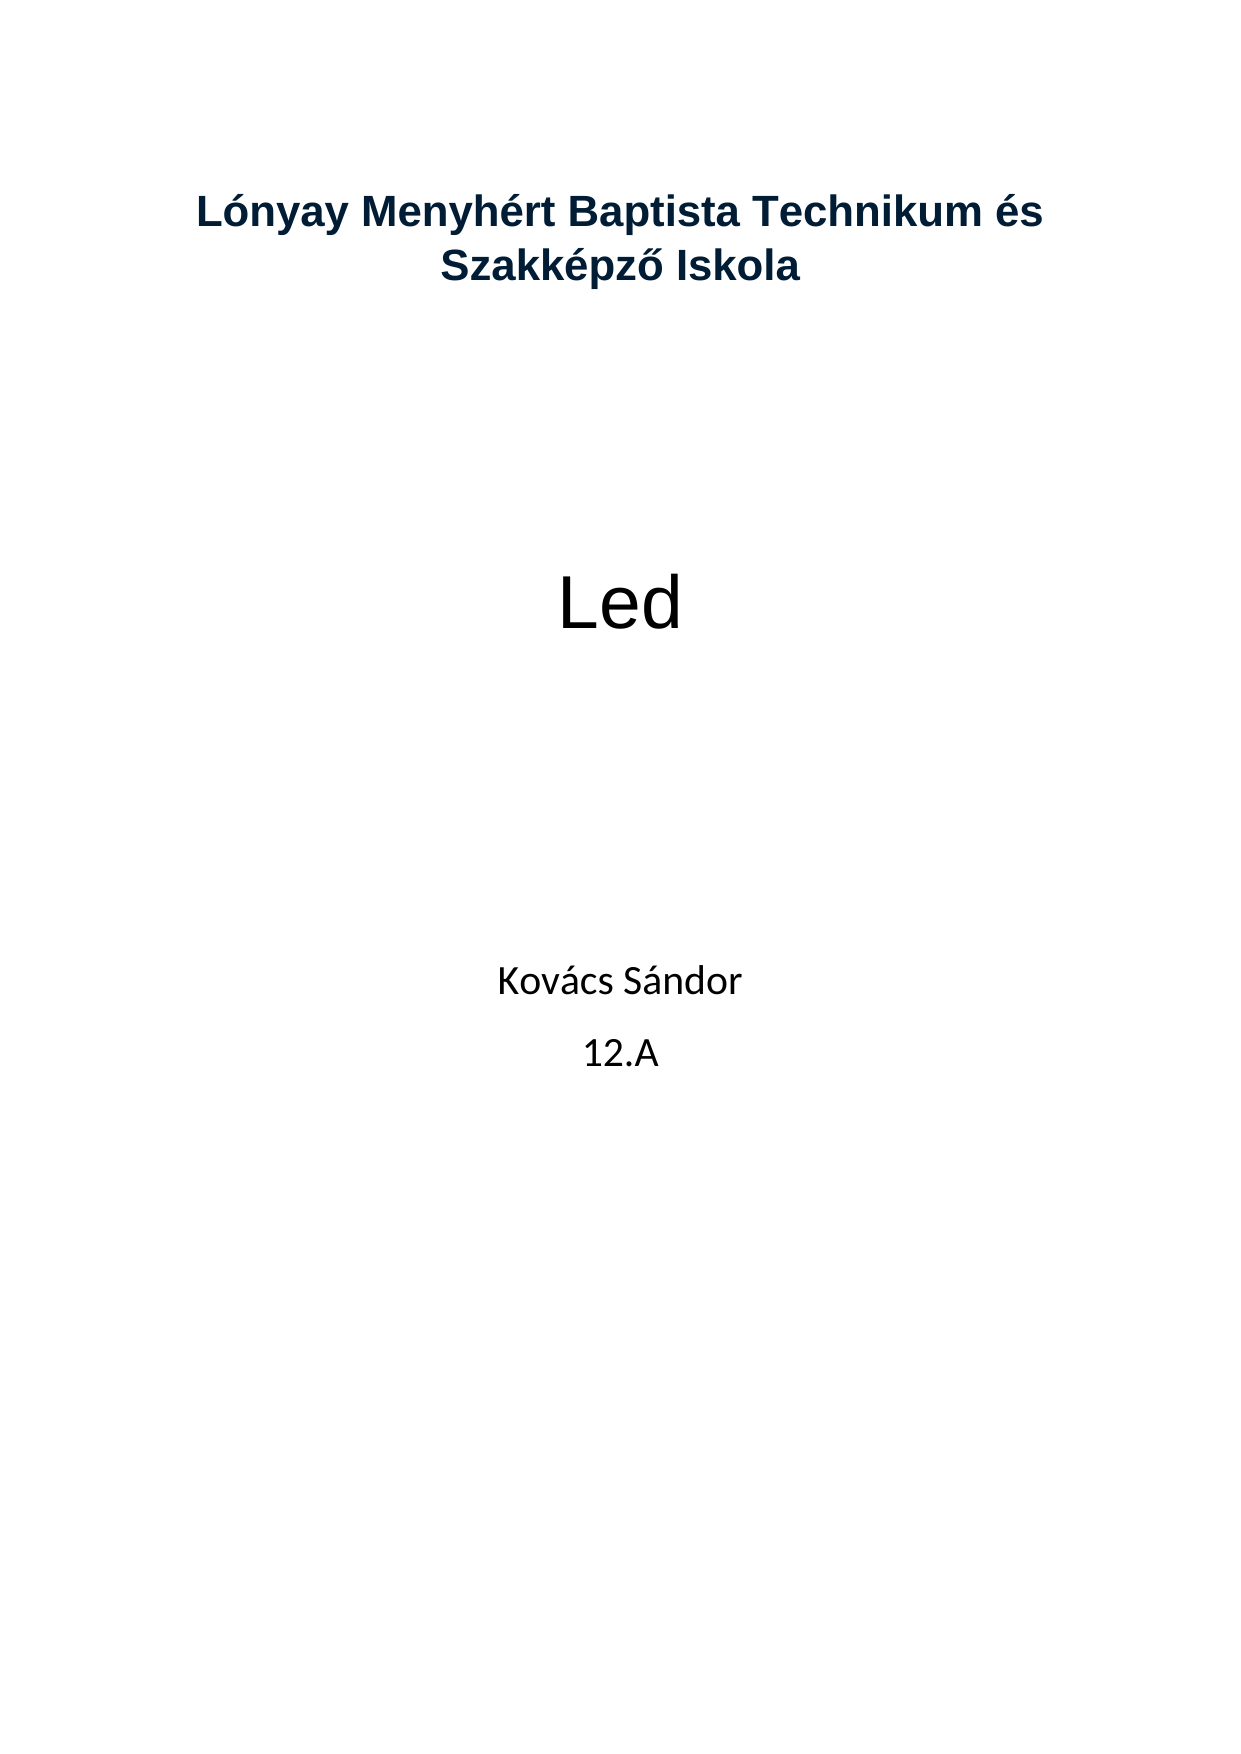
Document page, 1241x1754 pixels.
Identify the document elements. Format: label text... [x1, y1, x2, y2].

text Kovács Sándor [148, 954, 1093, 1005]
text Led [148, 558, 1093, 644]
text Lónyay Menyhért Baptista Technikum és Szakképző Iskola [148, 185, 1093, 290]
text 12.A [148, 1026, 1093, 1077]
